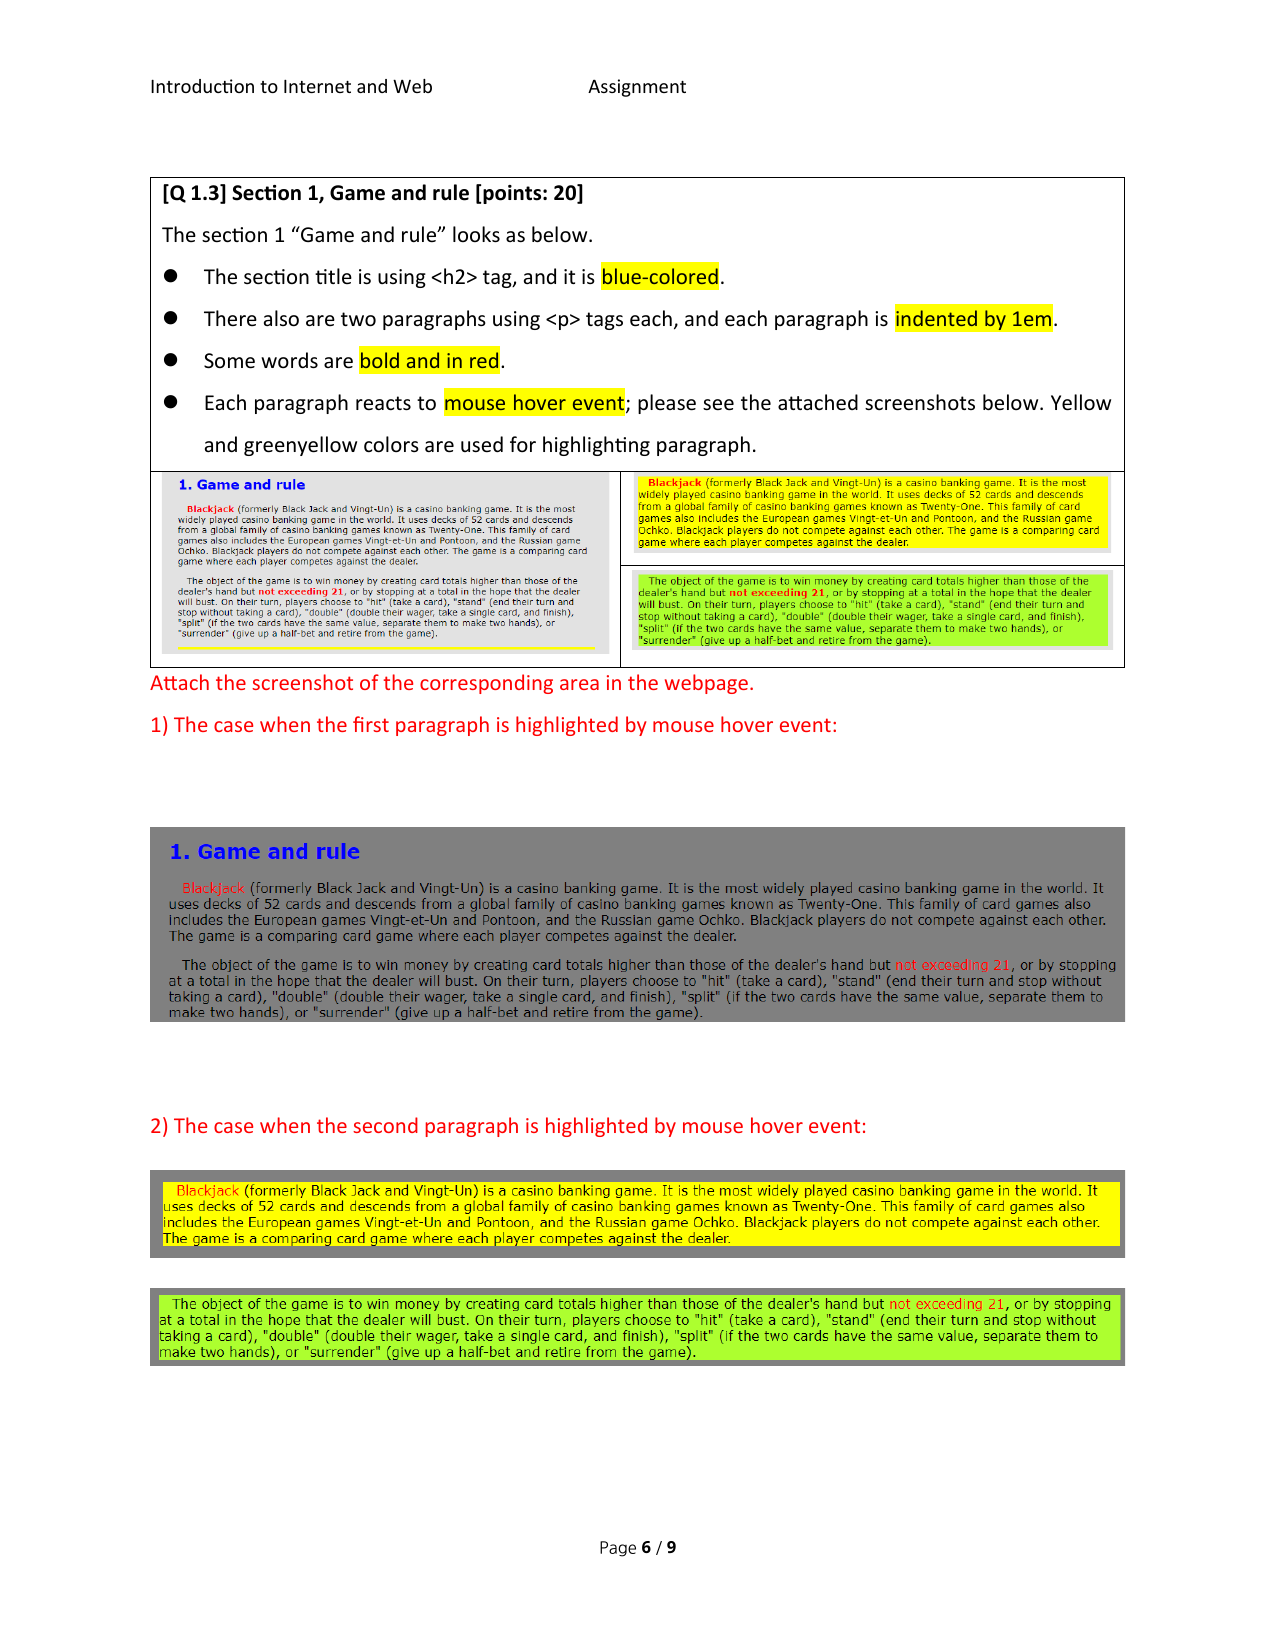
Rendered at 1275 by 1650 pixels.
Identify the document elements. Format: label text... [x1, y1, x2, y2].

picture [150, 1288, 1125, 1366]
picture [150, 1170, 1125, 1258]
text Attach the screenshot of the corresponding area in the webpage. 1) The case when the first paragraph is highlighted by mouse hover event: [150, 668, 1125, 738]
table_header [Q 1.3] Section 1, Game and rule [points: 20] The section 1 “Game and rule” looks as below. The section title is using <h2> tag, and it is blue-colored. There also are two paragraphs using <p> tags each, and each paragraph is indented by 1em. Some words are bold and in red. Each paragraph reacts to mouse hover event; please see the attached screenshots below. Yellow and greenyellow colors are used for highlighting paragraph. [151, 178, 1124, 471]
table_cell [621, 566, 1124, 667]
text 2) The case when the second paragraph is highlighted by mouse hover event: [150, 1111, 1125, 1139]
picture [632, 570, 1114, 650]
table_cell [621, 472, 1124, 565]
table_cell [151, 472, 620, 667]
picture [150, 827, 1125, 1022]
picture [633, 472, 1112, 553]
picture [161, 472, 610, 654]
